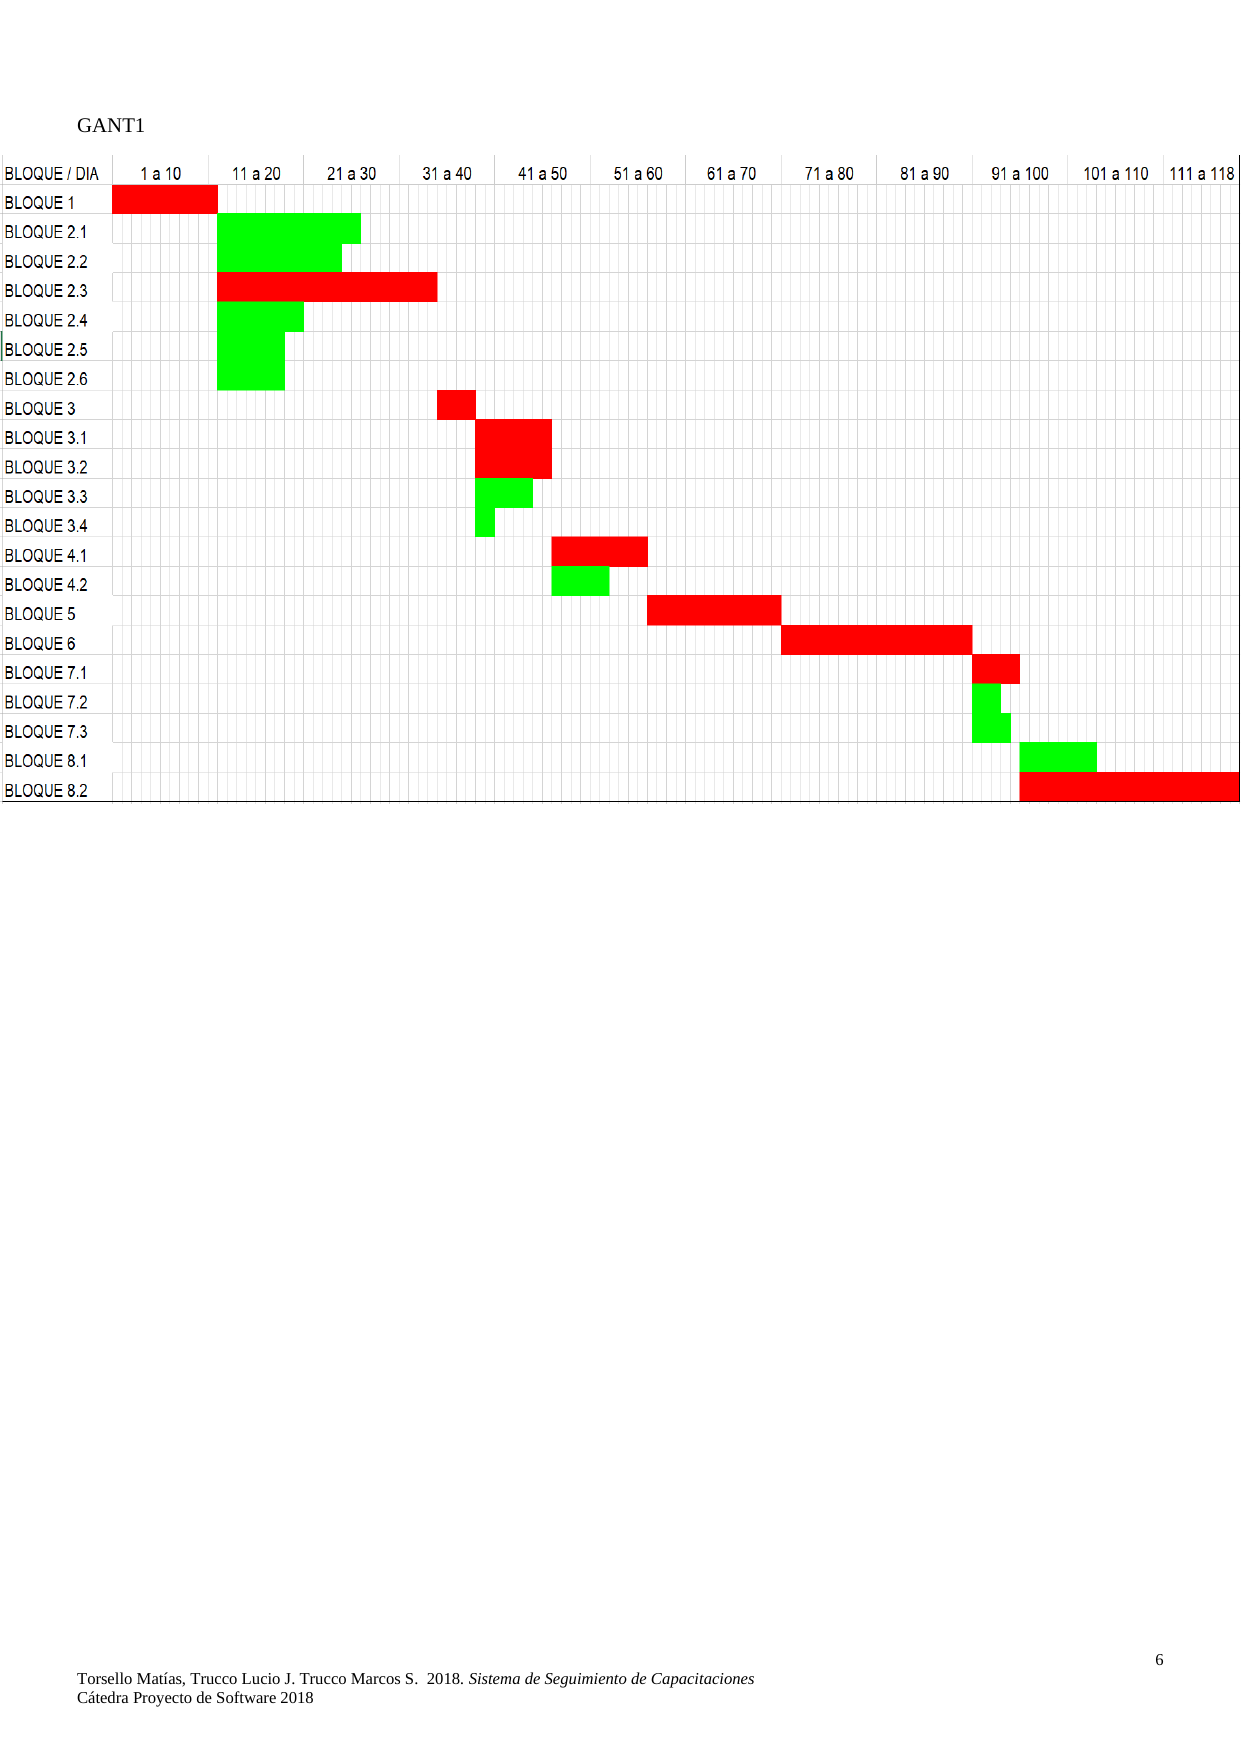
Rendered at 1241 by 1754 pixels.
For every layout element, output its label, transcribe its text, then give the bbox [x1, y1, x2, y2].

text GANT1 [77, 113, 582, 137]
picture [0, 155, 1241, 804]
